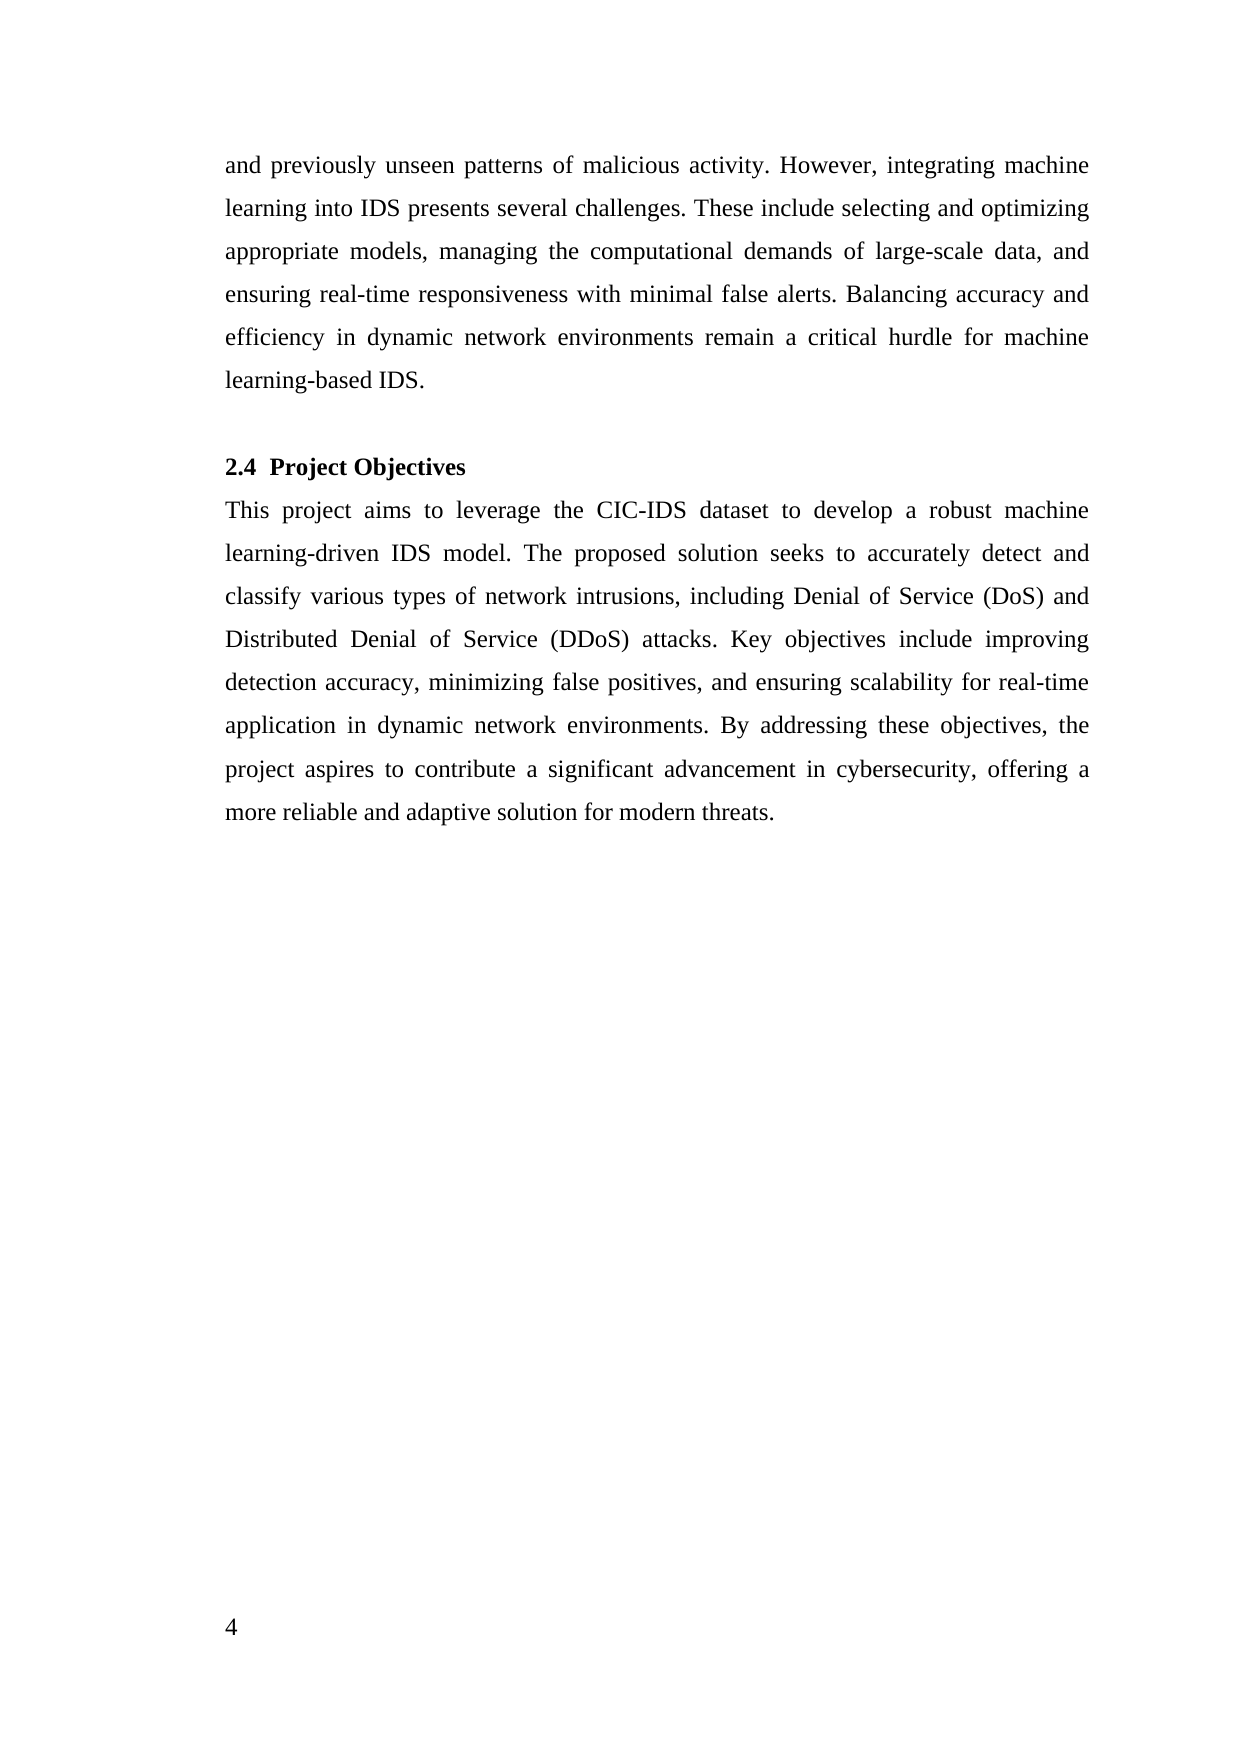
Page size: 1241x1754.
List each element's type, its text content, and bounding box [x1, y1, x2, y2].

subtitle Project Objectives [225, 452, 1090, 481]
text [225, 150, 1090, 394]
text This project aims to leverage the CIC-IDS dataset to develop a robust machine learning-driven IDS model. The proposed solution seeks to accurately detect and classify various types of network intrusions, including Denial of Service (DoS) and Distributed Denial of Service (DDoS) attacks. Key objectives include improving detection accuracy, minimizing false positives, and ensuring scalability for real-time application in dynamic network environments. By addressing these objectives, the project aspires to contribute a significant advancement in cybersecurity, offering a more reliable and adaptive solution for modern threats. [225, 495, 1090, 826]
